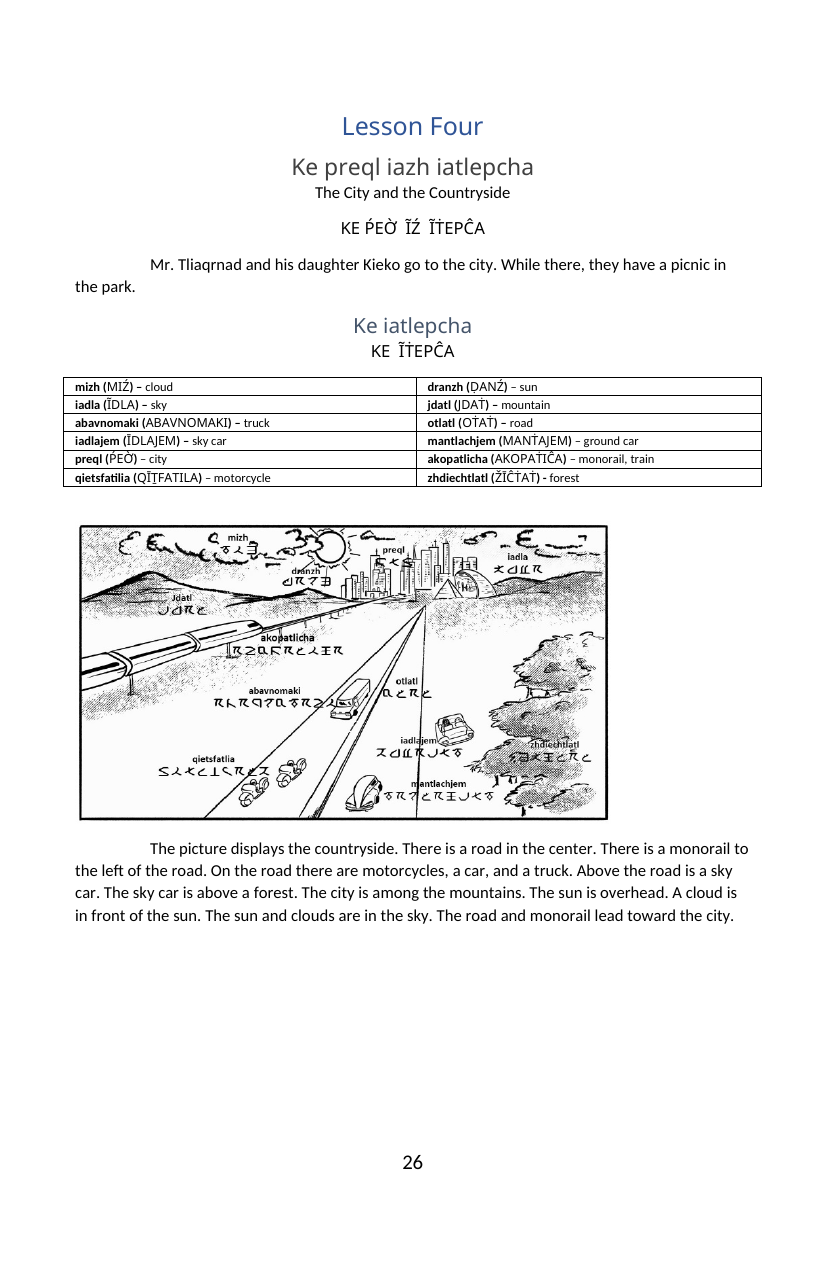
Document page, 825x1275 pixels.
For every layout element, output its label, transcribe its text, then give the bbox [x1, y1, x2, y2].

table_cell akopatlicha (AKOPAṪIĈA) – monorail, train [417, 451, 761, 468]
subtitle Ke iatlepcha [75, 311, 750, 340]
table_cell preql (ṔEỜ) – city [64, 451, 416, 468]
table_cell otlatl (OṪAṪ) – road [417, 414, 761, 431]
picture [75, 521, 612, 824]
table_cell abavnomaki (ABAVNOMAKI) – truck [64, 414, 416, 431]
table_cell iadla (ĨDLA) – sky [64, 396, 416, 413]
text The picture displays the countryside. There is a road in the center. There is a monorail to the left of the road. On the road there are motorcycles, a car, and a truck. Above the road is a sky car. The sky car is above a forest. The city is among the mountains. The sun is overhead. A cloud is in front of the sun. The sun and clouds are in the sky. The road and monorail lead toward the city. [75, 838, 750, 925]
subtitle Lesson Four [75, 108, 750, 142]
table_cell iadlajem (ĪDLAJEM) – sky car [64, 432, 416, 449]
text KE ṔEỜ ĨŹ ĨṪEPĈA [75, 217, 750, 239]
text The City and the Countryside [75, 182, 750, 202]
table_cell jdatl (JDAṪ) – mountain [417, 396, 761, 413]
text KE ĨṪEPĈA [75, 340, 750, 362]
text Mr. Tliaqrnad and his daughter Kieko go to the city. While there, they have a picnic in the park. [75, 254, 750, 297]
table_cell zhdiechtlatl (ŽĪĈṪAṪ) - forest [417, 469, 761, 486]
table_header mizh (MIŹ) – cloud [64, 378, 416, 395]
table_cell qietsfatilia (QĪṮFATILA) – motorcycle [64, 469, 416, 486]
table_cell mantlachjem (MANṪAJEM) – ground car [417, 432, 761, 449]
table_header dranzh (ḌANŹ) – sun [417, 378, 761, 395]
subtitle Ke preql iazh iatlepcha [75, 151, 750, 182]
